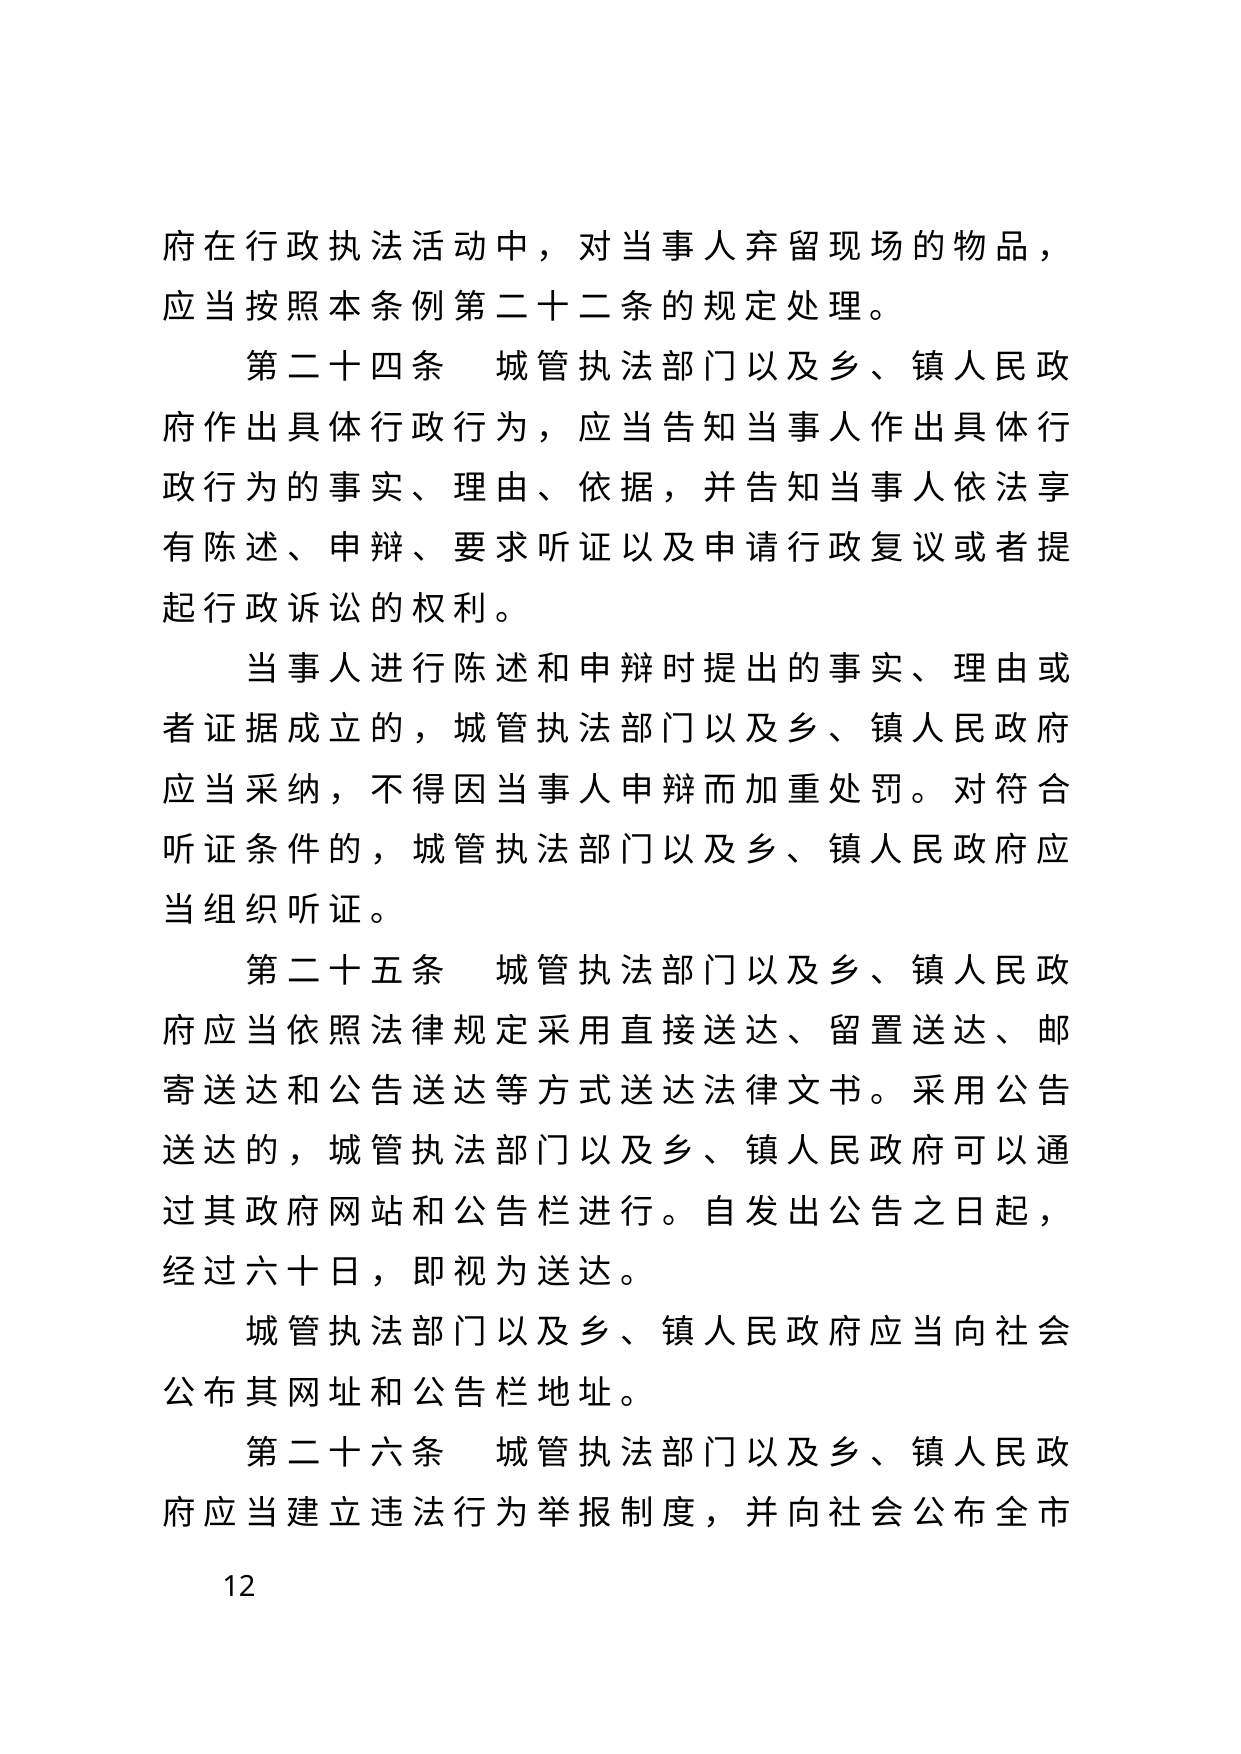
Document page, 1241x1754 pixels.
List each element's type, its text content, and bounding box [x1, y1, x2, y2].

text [162, 213, 1078, 334]
text 城管执法部门以及乡、镇人民政府应当向社会公布其网址和公告栏地址。 [162, 1299, 1078, 1420]
text 当事人进行陈述和申辩时提出的事实、理由或者证据成立的，城管执法部门以及乡、镇人民政府应当采纳，不得因当事人申辩而加重处罚。对符合听证条件的，城管执法部门以及乡、镇人民政府应当组织听证。 [162, 636, 1078, 937]
text 第二十四条 城管执法部门以及乡、镇人民政府作出具体行政行为，应当告知当事人作出具体行政行为的事实、理由、依据，并告知当事人依法享有陈述、申辩、要求听证以及申请行政复议或者提起行政诉讼的权利。 [162, 334, 1078, 636]
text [162, 1420, 1078, 1540]
text 第二十五条 城管执法部门以及乡、镇人民政府应当依照法律规定采用直接送达、留置送达、邮寄送达和公告送达等方式送达法律文书。采用公告送达的，城管执法部门以及乡、镇人民政府可以通过其政府网站和公告栏进行。自发出公告之日起，经过六十日，即视为送达。 [162, 937, 1078, 1299]
